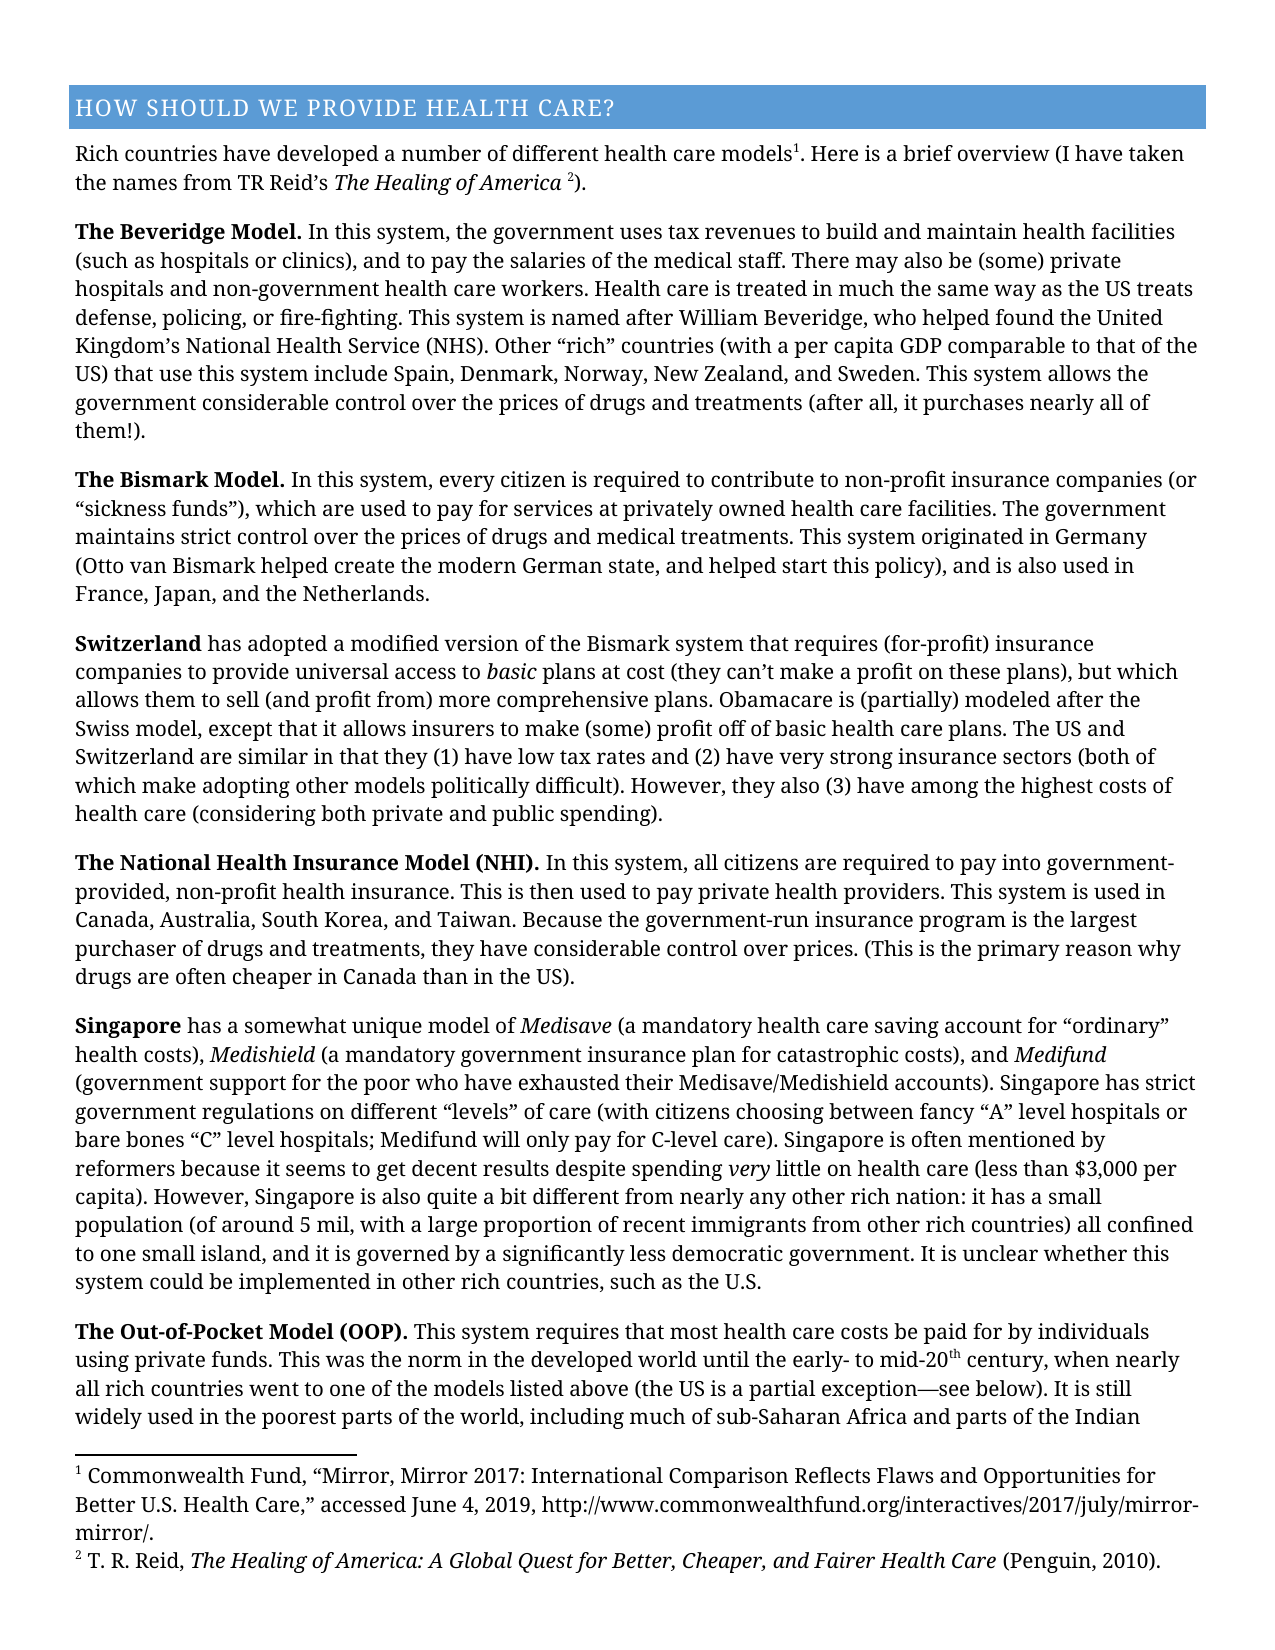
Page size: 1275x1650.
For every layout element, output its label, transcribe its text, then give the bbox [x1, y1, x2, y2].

text Singapore has a somewhat unique model of Medisave (a mandatory health care saving account for “ordinary” health costs), Medishield (a mandatory government insurance plan for catastrophic costs), and Medifund (government support for the poor who have exhausted their Medisave/Medishield accounts). Singapore has strict government regulations on different “levels” of care (with citizens choosing between fancy “A” level hospitals or bare bones “C” level hospitals; Medifund will only pay for C-level care). Singapore is often mentioned by reformers because it seems to get decent results despite spending very little on health care (less than $3,000 per capita). However, Singapore is also quite a bit different from nearly any other rich nation: it has a small population (of around 5 mil, with a large proportion of recent immigrants from other rich countries) all confined to one small island, and it is governed by a significantly less democratic government. It is unclear whether this system could be implemented in other rich countries, such as the U.S. [75, 1012, 1200, 1296]
text The National Health Insurance Model (NHI). In this system, all citizens are required to pay into government-provided, non-profit health insurance. This is then used to pay private health providers. This system is used in Canada, Australia, South Korea, and Taiwan. Because the government-run insurance program is the largest purchaser of drugs and treatments, they have considerable control over prices. (This is the primary reason why drugs are often cheaper in Canada than in the US). [75, 848, 1200, 991]
text Switzerland has adopted a modified version of the Bismark system that requires (for-profit) insurance companies to provide universal access to basic plans at cost (they can’t make a profit on these plans), but which allows them to sell (and profit from) more comprehensive plans. Obamacare is (partially) modeled after the Swiss model, except that it allows insurers to make (some) profit off of basic health care plans. The US and Switzerland are similar in that they (1) have low tax rates and (2) have very strong insurance sectors (both of which make adopting other models politically difficult). However, they also (3) have among the highest costs of health care (considering both private and public spending). [75, 629, 1200, 828]
text Rich countries have developed a number of different health care models. Here is a brief overview (I have taken the names from TR Reid’s The Healing of America ). [75, 139, 1200, 196]
subtitle How Should we Provide Health Care? [75, 92, 1200, 123]
text The Bismark Model. In this system, every citizen is required to contribute to non-profit insurance companies (or “sickness funds”), which are used to pay for services at privately owned health care facilities. The government maintains strict control over the prices of drugs and medical treatments. This system originated in Germany (Otto van Bismark helped create the modern German state, and helped start this policy), and is also used in France, Japan, and the Netherlands. [75, 466, 1200, 608]
text The Beveridge Model. In this system, the government uses tax revenues to build and maintain health facilities (such as hospitals or clinics), and to pay the salaries of the medical staff. There may also be (some) private hospitals and non-government health care workers. Health care is treated in much the same way as the US treats defense, policing, or fire-fighting. This system is named after William Beveridge, who helped found the United Kingdom’s National Health Service (NHS). Other “rich” countries (with a per capita GDP comparable to that of the US) that use this system include Spain, Denmark, Norway, New Zealand, and Sweden. This system allows the government considerable control over the prices of drugs and treatments (after all, it purchases nearly all of them!). [75, 217, 1200, 445]
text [75, 1317, 1200, 1431]
